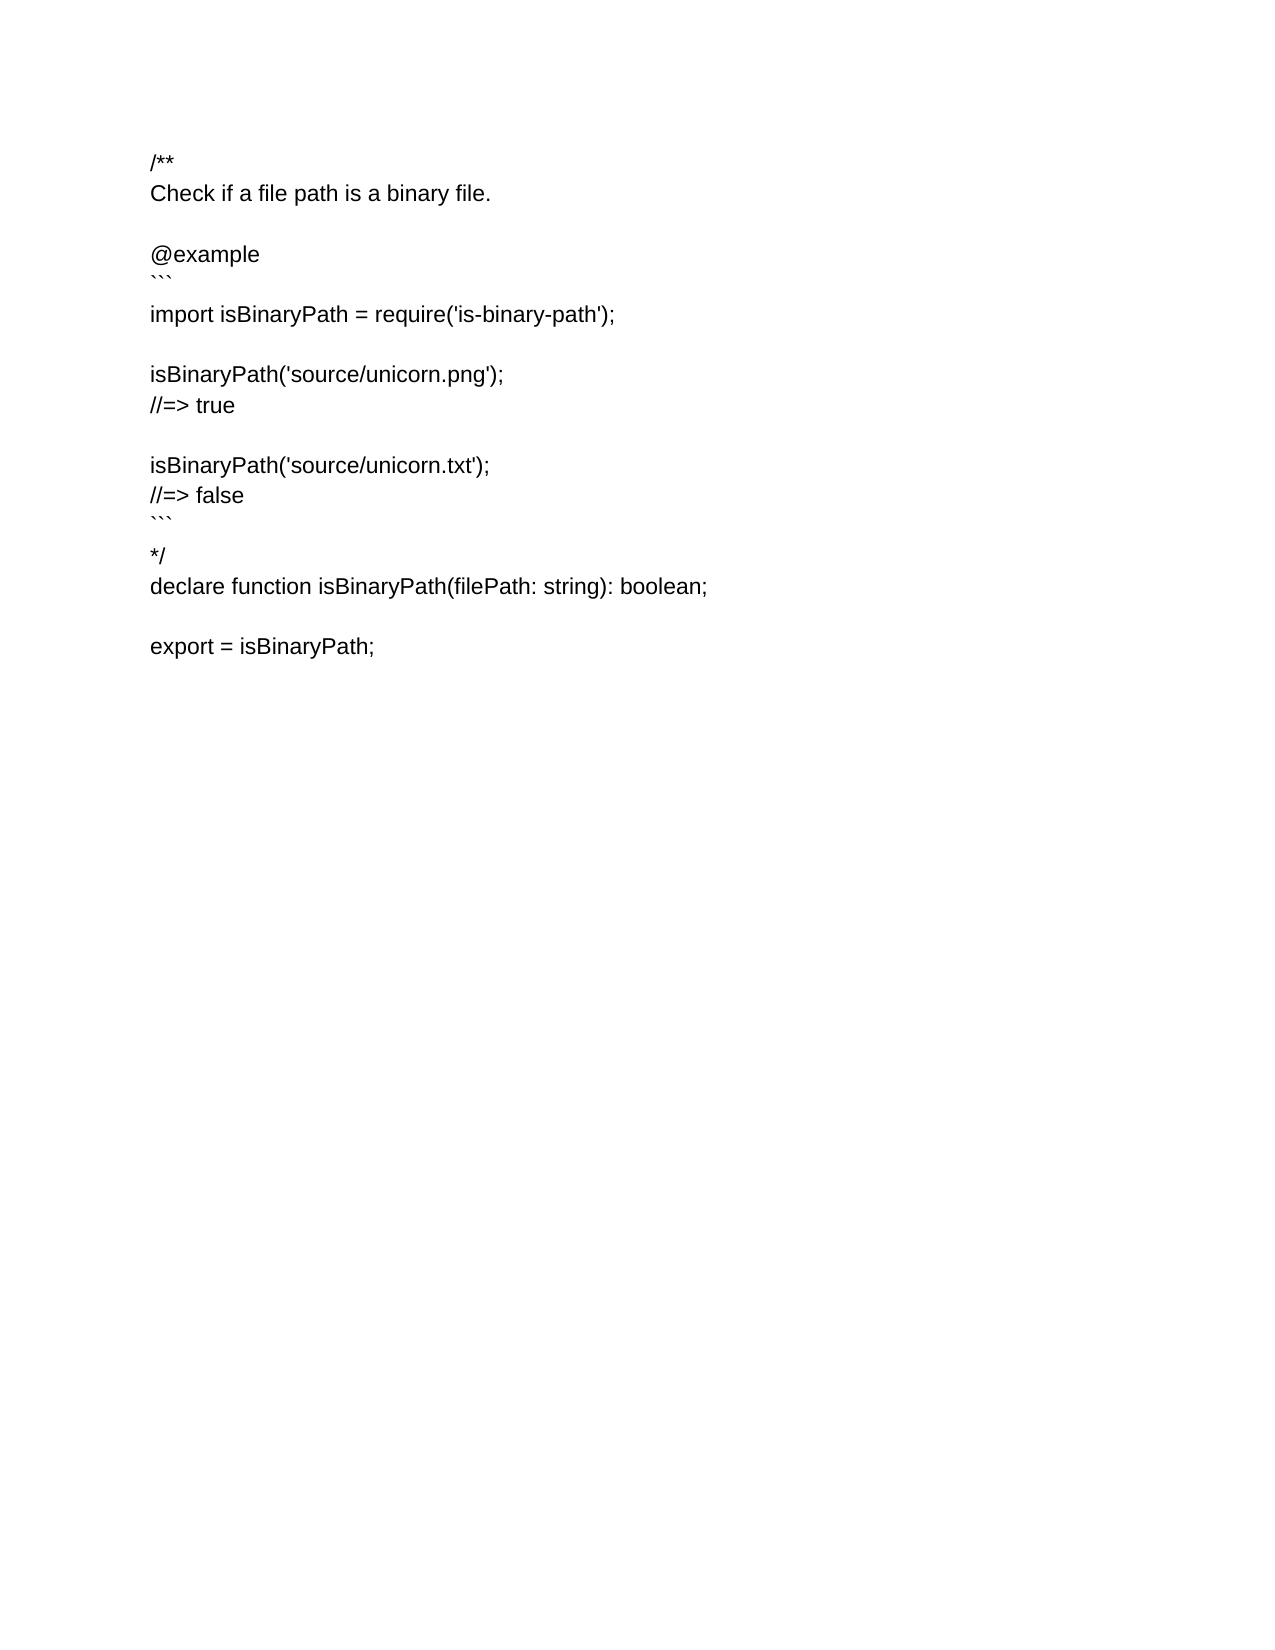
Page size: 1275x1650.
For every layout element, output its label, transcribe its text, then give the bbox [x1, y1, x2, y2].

text */ [150, 543, 1125, 569]
text @example [150, 241, 1125, 267]
text Check if a file path is a binary file. [150, 180, 1125, 207]
text import isBinaryPath = require('is-binary-path'); [150, 301, 1125, 327]
text export = isBinaryPath; [150, 633, 1125, 660]
text isBinaryPath('source/unicorn.png'); [150, 361, 1125, 388]
text ``` [150, 271, 1125, 297]
text ``` [150, 512, 1125, 539]
text declare function isBinaryPath(filePath: string): boolean; [150, 573, 1125, 599]
text //=> true [150, 392, 1125, 418]
text //=> false [150, 482, 1125, 509]
text isBinaryPath('source/unicorn.txt'); [150, 452, 1125, 478]
text /** [150, 150, 1125, 176]
